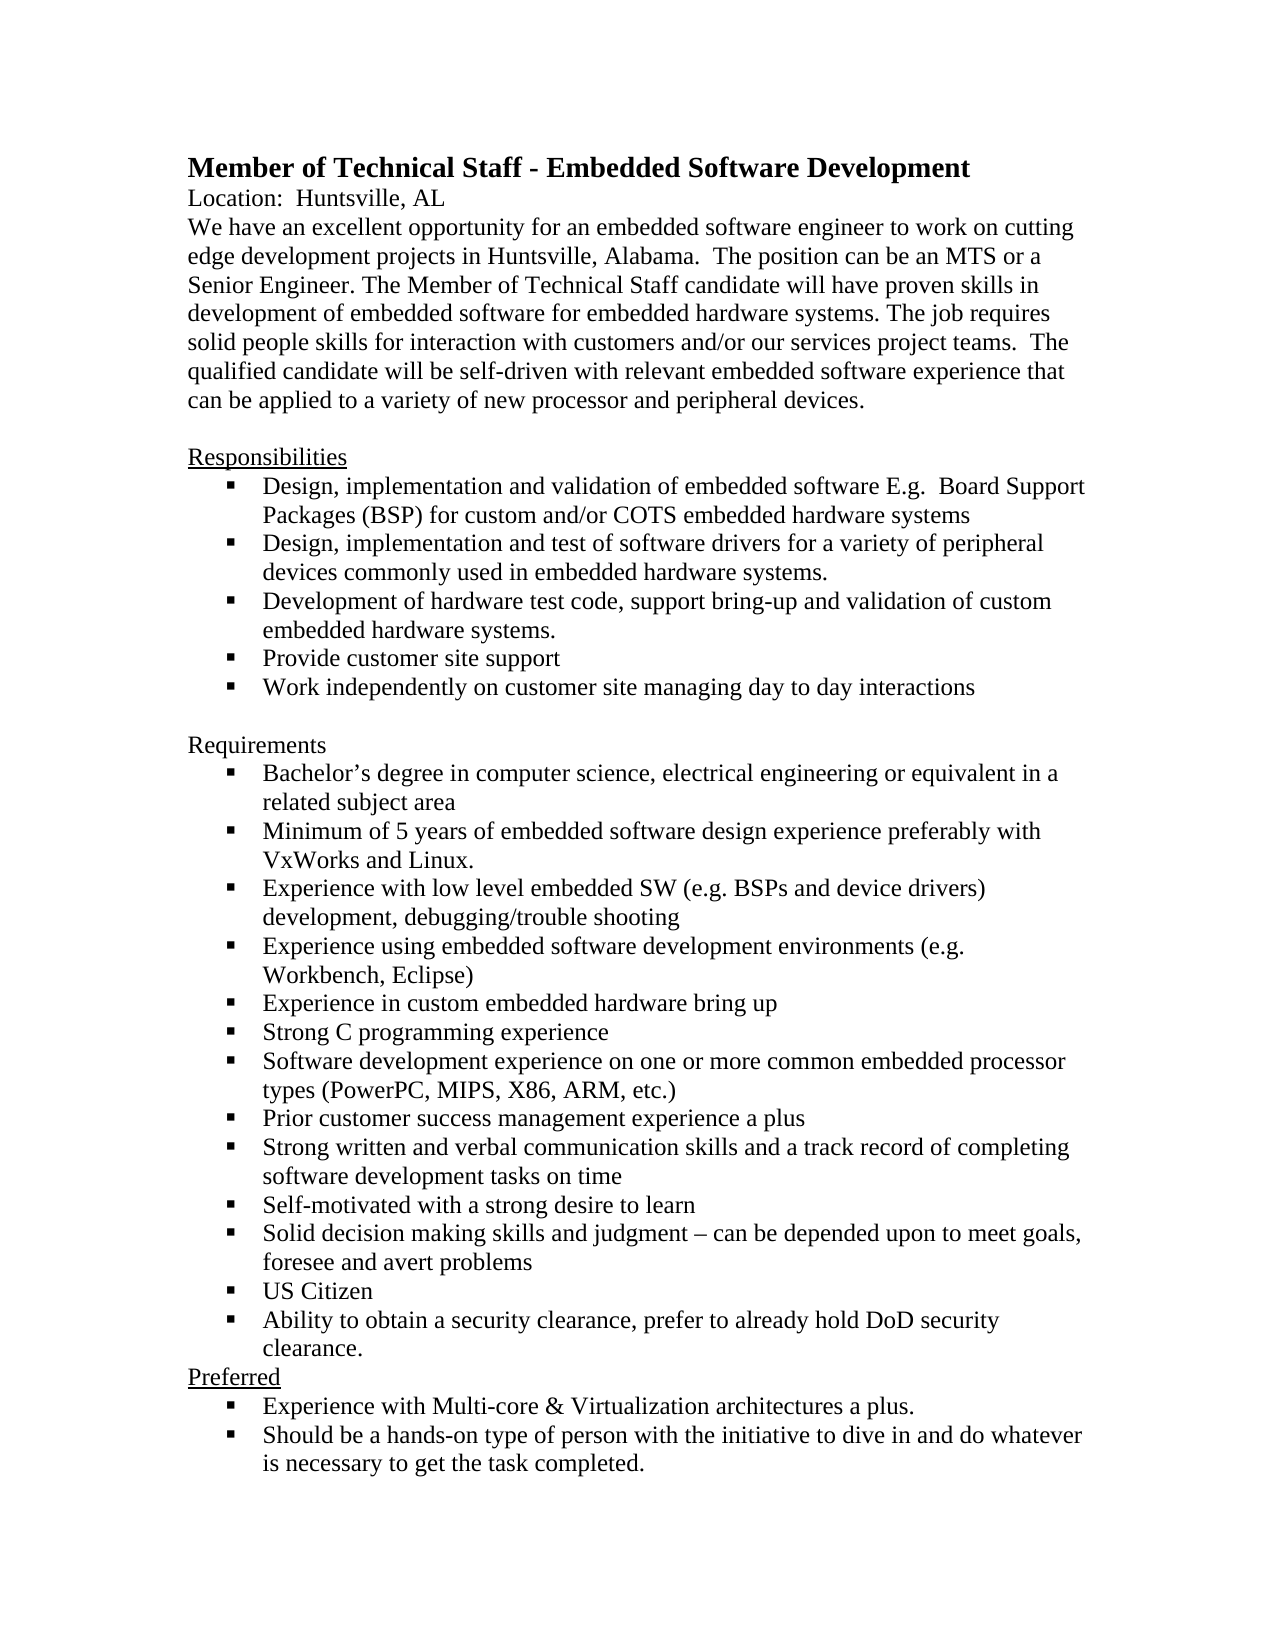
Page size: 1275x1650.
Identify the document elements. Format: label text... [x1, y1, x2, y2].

list Work independently on customer site managing day to day interactions [225, 672, 1087, 701]
text Requirements [187, 730, 1087, 758]
list Experience using embedded software development environments (e.g. Workbench, Eclipse) [225, 931, 1087, 988]
list Experience with low level embedded SW (e.g. BSPs and device drivers) development, debugging/trouble shooting [225, 873, 1087, 931]
text Location: Huntsville, AL [187, 183, 1087, 212]
list Strong C programming experience [225, 1017, 1087, 1046]
list Experience in custom embedded hardware bring up [225, 988, 1087, 1017]
list Development of hardware test code, support bring-up and validation of custom embedded hardware systems. [225, 586, 1087, 643]
list US Citizen [225, 1276, 1087, 1305]
list Strong written and verbal communication skills and a track record of completing software development tasks on time [225, 1132, 1087, 1190]
text We have an excellent opportunity for an embedded software engineer to work on cutting edge development projects in Huntsville, Alabama. The position can be an MTS or a Senior Engineer. The Member of Technical Staff candidate will have proven skills in development of embedded software for embedded hardware systems. The job requires solid people skills for interaction with customers and/or our services project teams. The qualified candidate will be self-driven with relevant embedded software experience that can be applied to a variety of new processor and peripheral devices. [187, 212, 1087, 413]
list Self-motivated with a strong desire to learn [225, 1190, 1087, 1218]
list Design, implementation and test of software drivers for a variety of peripheral devices commonly used in embedded hardware systems. [225, 528, 1087, 586]
list Software development experience on one or more common embedded processor types (PowerPC, MIPS, X86, ARM, etc.) [225, 1046, 1087, 1103]
list Solid decision making skills and judgment – can be depended upon to meet goals, foresee and avert problems [225, 1218, 1087, 1276]
list Bachelor’s degree in computer science, electrical engineering or equivalent in a related subject area [225, 758, 1087, 816]
text Member of Technical Staff - Embedded Software Development [187, 150, 1087, 183]
list Experience with Multi-core & Virtualization architectures a plus. [225, 1391, 1087, 1420]
list Provide customer site support [225, 643, 1087, 672]
text Preferred [187, 1362, 1087, 1391]
list Design, implementation and validation of embedded software E.g. Board Support Packages (BSP) for custom and/or COTS embedded hardware systems [225, 471, 1087, 528]
list Ability to obtain a security clearance, prefer to already hold DoD security clearance. [225, 1305, 1087, 1362]
list Minimum of 5 years of embedded software design experience preferably with VxWorks and Linux. [225, 816, 1087, 873]
list Should be a hands-on type of person with the initiative to dive in and do whatever is necessary to get the task completed. [225, 1420, 1087, 1477]
list Prior customer success management experience a plus [225, 1103, 1087, 1132]
text Responsibilities [187, 442, 1087, 471]
